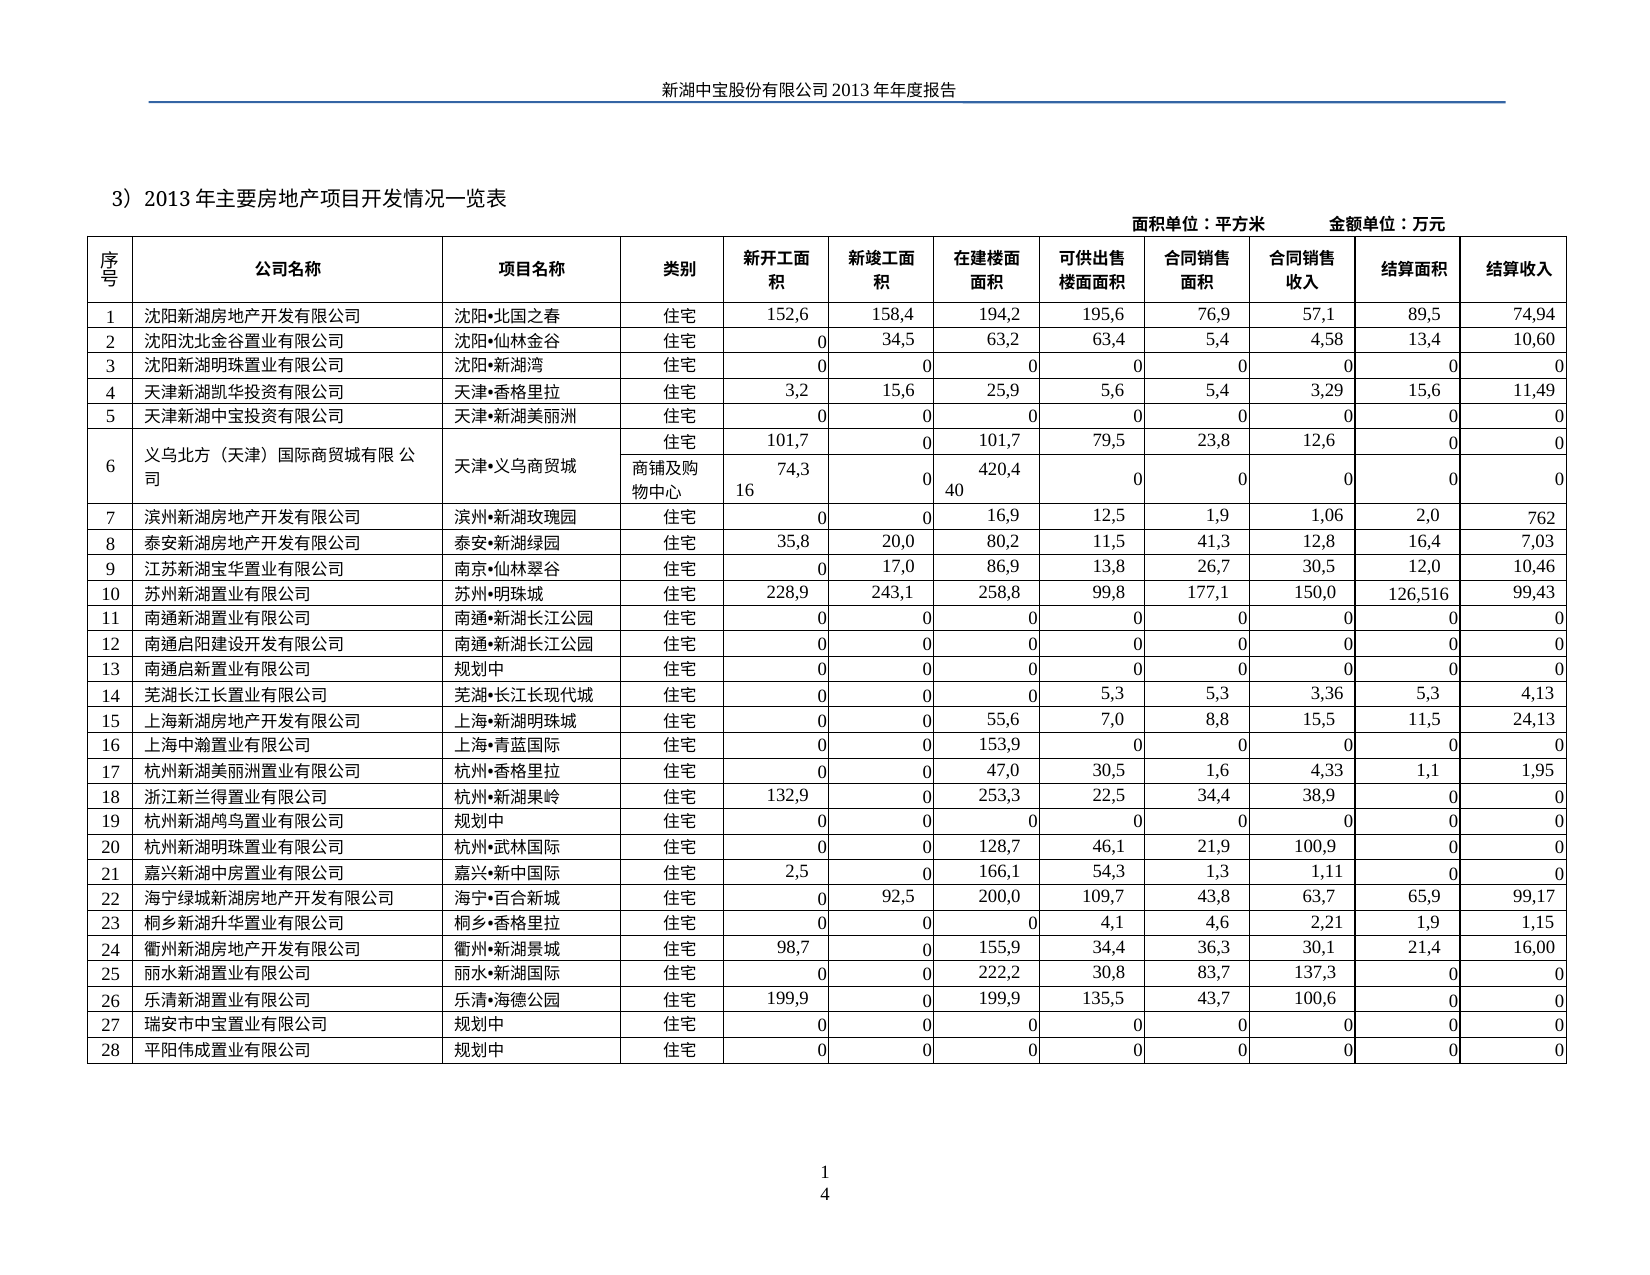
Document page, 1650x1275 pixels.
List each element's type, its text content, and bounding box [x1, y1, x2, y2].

table_cell 0 [934, 606, 1039, 630]
table_cell 住宅 [621, 379, 723, 403]
table_cell 420,440 [934, 455, 1039, 503]
table_cell 20 [88, 835, 132, 859]
table_cell 194,262 [934, 303, 1039, 327]
table_cell 199,993 [724, 987, 828, 1011]
table_cell 1,114 [1250, 860, 1354, 884]
table_cell 0 [724, 657, 828, 681]
table_cell 住宅 [621, 784, 723, 808]
table_cell 25 [88, 961, 132, 986]
table_cell 住宅 [621, 581, 723, 605]
table_cell 江苏新湖宝华置业有限公司 [133, 555, 442, 580]
table_cell 沈阳•北国之春 [443, 303, 620, 327]
table_cell 乐清新湖置业有限公司 [133, 987, 442, 1011]
table_cell 158,444 [829, 303, 933, 327]
table_cell 住宅 [621, 809, 723, 833]
table_cell 0 [934, 911, 1039, 935]
table_cell 28 [88, 1038, 132, 1063]
table_cell 南通新湖置业有限公司 [133, 606, 442, 630]
table_cell 南京•仙林翠谷 [443, 555, 620, 580]
table_cell 0 [724, 1012, 828, 1037]
table_cell 89,549 [1356, 303, 1459, 327]
table_cell 0 [1250, 657, 1354, 681]
table_cell 1,953 [1461, 759, 1566, 782]
table_cell 滨州新湖房地产开发有限公司 [133, 504, 442, 529]
table_cell 24,137 [1461, 707, 1566, 732]
table_cell 0 [829, 936, 933, 960]
table_cell 0 [934, 631, 1039, 656]
table_cell 22 [88, 885, 132, 909]
table_cell 16 [88, 733, 132, 757]
table_cell 上海•新湖明珠城 [443, 707, 620, 732]
table_cell 1,622 [1145, 759, 1249, 782]
table_header 结算收入 [1461, 237, 1566, 302]
table_cell 0 [829, 404, 933, 428]
table_cell 0 [829, 987, 933, 1011]
table_cell 0 [1145, 657, 1249, 681]
table_cell 30,199 [1250, 936, 1354, 960]
table_cell 住宅 [621, 911, 723, 935]
table_cell 0 [1461, 429, 1566, 454]
table_cell 98,768 [724, 936, 828, 960]
table_cell 住宅 [621, 707, 723, 732]
table_cell 住宅 [621, 885, 723, 909]
table_cell 沈阳新湖明珠置业有限公司 [133, 353, 442, 378]
table_cell 3,297 [1250, 379, 1354, 403]
table_cell 63,725 [1250, 885, 1354, 909]
table_cell 74,945 [1461, 303, 1566, 327]
table_cell 0 [724, 631, 828, 656]
table_cell 芜湖长江长置业有限公司 [133, 682, 442, 706]
table_cell 0 [1250, 631, 1354, 656]
table_cell 5,497 [1145, 379, 1249, 403]
table_cell 36,331 [1145, 936, 1249, 960]
table_cell 4,126 [1040, 911, 1144, 935]
table_cell 0 [1250, 455, 1354, 503]
table_cell 住宅 [621, 1012, 723, 1037]
table_cell 0 [1040, 404, 1144, 428]
table_cell 12,861 [1250, 530, 1354, 554]
table_cell 住宅 [621, 835, 723, 859]
table_cell 35,836 [724, 530, 828, 554]
table_cell 30,510 [1040, 759, 1144, 782]
table_cell 0 [1356, 733, 1459, 757]
table_cell 12,632 [1250, 429, 1354, 454]
table_cell 3,363 [1250, 682, 1354, 706]
table_cell 79,530 [1040, 429, 1144, 454]
table_cell 5,615 [1040, 379, 1144, 403]
table_cell 0 [1145, 1012, 1249, 1037]
table_cell 0 [1040, 631, 1144, 656]
table_cell 住宅 [621, 733, 723, 757]
table_cell 0 [1356, 835, 1459, 859]
table_cell 13 [88, 657, 132, 681]
table_cell 5,497 [1145, 328, 1249, 352]
table_cell 天津新湖中宝投资有限公司 [133, 404, 442, 428]
table_cell 4,581 [1250, 328, 1354, 352]
table_cell 23 [88, 911, 132, 935]
table_cell 商铺及购 物中心 [621, 455, 723, 503]
table_cell 0 [1145, 606, 1249, 630]
table_cell 0 [1461, 404, 1566, 428]
table_cell 0 [1250, 1038, 1354, 1063]
table_cell 0 [1461, 353, 1566, 378]
table_cell 0 [829, 961, 933, 986]
table_cell 0 [1356, 404, 1459, 428]
table_cell 0 [934, 809, 1039, 833]
table_header 类别 [621, 237, 723, 302]
table_cell 15 [88, 707, 132, 732]
table_cell 24 [88, 936, 132, 960]
table_cell 10 [88, 581, 132, 605]
table_cell 0 [1356, 987, 1459, 1011]
table_cell 21,922 [1145, 835, 1249, 859]
table_cell 0 [1040, 809, 1144, 833]
table_cell 0 [1145, 455, 1249, 503]
table_cell 0 [829, 504, 933, 529]
table_cell 13,882 [1040, 555, 1144, 580]
table_cell 258,867 [934, 581, 1039, 605]
table_cell 0 [724, 911, 828, 935]
table_cell 0 [1461, 631, 1566, 656]
table_cell 0 [829, 784, 933, 808]
table_cell 0 [724, 707, 828, 732]
table_cell 住宅 [621, 555, 723, 580]
table_cell 1,977 [1145, 504, 1249, 529]
table_cell 101,744 [724, 429, 828, 454]
table_cell 住宅 [621, 682, 723, 706]
table_cell 10,460 [1461, 555, 1566, 580]
table_cell 0 [829, 353, 933, 378]
table_cell 0 [1145, 733, 1249, 757]
table_cell 9 [88, 555, 132, 580]
table_cell 0 [829, 657, 933, 681]
table_cell 11,574 [1040, 530, 1144, 554]
table_cell 0 [724, 733, 828, 757]
table_cell 41,330 [1145, 530, 1249, 554]
table_cell 14 [88, 682, 132, 706]
table_cell 101,744 [934, 429, 1039, 454]
table_cell 规划中 [443, 1012, 620, 1037]
table_cell 0 [1356, 455, 1459, 503]
table_cell 26,706 [1145, 555, 1249, 580]
table_cell 杭州•新湖果岭 [443, 784, 620, 808]
table_cell 义乌北方（天津）国际商贸城有限 公司 [133, 429, 442, 503]
table_cell 沈阳•仙林金谷 [443, 328, 620, 352]
table_cell 衢州新湖房地产开发有限公司 [133, 936, 442, 960]
table_cell 0 [1145, 353, 1249, 378]
table_cell 7,037 [1461, 530, 1566, 554]
table_cell 0 [829, 682, 933, 706]
table_cell 0 [829, 835, 933, 859]
table_cell 0 [1461, 860, 1566, 884]
table_cell 0 [724, 885, 828, 909]
table_cell 2,059 [1356, 504, 1459, 529]
table_cell 0 [1250, 1012, 1354, 1037]
table_cell 住宅 [621, 504, 723, 529]
table_cell 57,138 [1250, 303, 1354, 327]
table_cell 1,350 [1145, 860, 1249, 884]
table_cell 7 [88, 504, 132, 529]
table_header 项目名称 [443, 237, 620, 302]
table_cell 沈阳沈北金谷置业有限公司 [133, 328, 442, 352]
table_cell 1 [88, 303, 132, 327]
table_cell 0 [1040, 455, 1144, 503]
table_cell 0 [724, 504, 828, 529]
table_cell 苏州新湖置业有限公司 [133, 581, 442, 605]
table_cell 99,173 [1461, 885, 1566, 909]
table_cell 86,923 [934, 555, 1039, 580]
table_cell 2,510 [724, 860, 828, 884]
table_cell 0 [1461, 1012, 1566, 1037]
table_cell 5,387 [1040, 682, 1144, 706]
table_cell 0 [724, 555, 828, 580]
table_cell 南通•新湖长江公园 [443, 631, 620, 656]
table_cell 规划中 [443, 657, 620, 681]
table_cell 55,669 [934, 707, 1039, 732]
table_cell 丽水•新湖国际 [443, 961, 620, 986]
table_cell 南通•新湖长江公园 [443, 606, 620, 630]
table_cell 228,987 [724, 581, 828, 605]
table_cell 0 [1461, 606, 1566, 630]
table_cell 0 [1250, 606, 1354, 630]
table_cell 100,940 [1250, 835, 1354, 859]
table_cell 0 [829, 606, 933, 630]
table_cell 43,760 [1145, 987, 1249, 1011]
table_cell 住宅 [621, 936, 723, 960]
table_cell 54,332 [1040, 860, 1144, 884]
table_header 可供出售 楼面面积 [1040, 237, 1144, 302]
table_cell 0 [829, 455, 933, 503]
table_cell 83,787 [1145, 961, 1249, 986]
table_cell 15,524 [1250, 707, 1354, 732]
table_cell 天津•新湖美丽洲 [443, 404, 620, 428]
table_cell 天津•义乌商贸城 [443, 429, 620, 503]
table_cell 4 [88, 379, 132, 403]
table_cell 17,005 [829, 555, 933, 580]
table_cell 12,535 [1040, 504, 1144, 529]
table_cell 43,811 [1145, 885, 1249, 909]
table_cell 0 [1461, 961, 1566, 986]
table_cell 乐清•海德公园 [443, 987, 620, 1011]
table_cell 芜湖•长江长现代城 [443, 682, 620, 706]
table_cell 3 [88, 353, 132, 378]
table_cell 住宅 [621, 860, 723, 884]
table_cell 0 [829, 759, 933, 782]
table_cell 762 [1461, 504, 1566, 529]
table_cell 0 [724, 328, 828, 352]
table_cell 杭州•武林国际 [443, 835, 620, 859]
table_cell 13,466 [1356, 328, 1459, 352]
table_cell 199,993 [934, 987, 1039, 1011]
table_cell 0 [1040, 606, 1144, 630]
table_cell 21 [88, 860, 132, 884]
table_cell 5 [88, 404, 132, 428]
table_cell 15,692 [1356, 379, 1459, 403]
table_cell 住宅 [621, 1038, 723, 1063]
table_cell 住宅 [621, 759, 723, 782]
table_cell 0 [829, 707, 933, 732]
table_cell 杭州新湖鸬鸟置业有限公司 [133, 809, 442, 833]
table_cell 0 [934, 1012, 1039, 1037]
table_cell 0 [724, 1038, 828, 1063]
table_cell 4,330 [1250, 759, 1354, 782]
table_cell 住宅 [621, 429, 723, 454]
table_cell 0 [829, 860, 933, 884]
table_header 新开工面 积 [724, 237, 828, 302]
table_cell 5,329 [1356, 682, 1459, 706]
table_cell 0 [724, 809, 828, 833]
table_cell 海宁绿城新湖房地产开发有限公司 [133, 885, 442, 909]
table_cell 住宅 [621, 631, 723, 656]
table_cell 0 [1356, 631, 1459, 656]
table_cell 0 [1356, 961, 1459, 986]
table_cell 0 [724, 404, 828, 428]
table_cell 住宅 [621, 606, 723, 630]
table_cell 26 [88, 987, 132, 1011]
table_cell 天津•香格里拉 [443, 379, 620, 403]
table_cell 泰安•新湖绿园 [443, 530, 620, 554]
table_cell 2 [88, 328, 132, 352]
table_cell 杭州新湖美丽洲置业有限公司 [133, 759, 442, 782]
table_cell 0 [724, 682, 828, 706]
table_cell 0 [934, 404, 1039, 428]
table_cell 7,010 [1040, 707, 1144, 732]
table_cell 0 [1461, 987, 1566, 1011]
table_cell 0 [1040, 353, 1144, 378]
table_cell 0 [1040, 733, 1144, 757]
table_cell 132,959 [724, 784, 828, 808]
table_cell 109,748 [1040, 885, 1144, 909]
table_cell 222,260 [934, 961, 1039, 986]
table_cell 0 [829, 1038, 933, 1063]
table_cell 3,252 [724, 379, 828, 403]
table_cell 0 [1356, 657, 1459, 681]
table_cell 浙江新兰得置业有限公司 [133, 784, 442, 808]
table_cell 住宅 [621, 961, 723, 986]
table_cell 0 [1461, 1038, 1566, 1063]
table_cell 19 [88, 809, 132, 833]
table_cell 0 [934, 353, 1039, 378]
table_cell 泰安新湖房地产开发有限公司 [133, 530, 442, 554]
table_cell 丽水新湖置业有限公司 [133, 961, 442, 986]
table_cell 17 [88, 759, 132, 782]
table_cell 22,535 [1040, 784, 1144, 808]
table_cell 0 [724, 759, 828, 782]
table_cell 153,921 [934, 733, 1039, 757]
table_cell 0 [1250, 733, 1354, 757]
table_cell 沈阳•新湖湾 [443, 353, 620, 378]
table_cell 0 [724, 961, 828, 986]
table_cell 0 [1356, 860, 1459, 884]
table_cell 住宅 [621, 404, 723, 428]
table_cell 99,431 [1461, 581, 1566, 605]
table_cell 11 [88, 606, 132, 630]
table_cell 27 [88, 1012, 132, 1037]
table_cell 杭州新湖明珠置业有限公司 [133, 835, 442, 859]
table_cell 12 [88, 631, 132, 656]
table_cell 12,092 [1356, 555, 1459, 580]
table_cell 0 [1356, 809, 1459, 833]
table_cell 65,994 [1356, 885, 1459, 909]
table_cell 杭州•香格里拉 [443, 759, 620, 782]
table_cell 15,633 [829, 379, 933, 403]
table_header 公司名称 [133, 237, 442, 302]
table_cell 20,078 [829, 530, 933, 554]
table_cell 0 [829, 1012, 933, 1037]
table_cell 0 [1356, 1012, 1459, 1037]
table_cell 152,649 [724, 303, 828, 327]
table_cell 衢州•新湖景城 [443, 936, 620, 960]
table_cell 16,001 [1461, 936, 1566, 960]
table_cell 0 [829, 631, 933, 656]
table_cell 海宁•百合新城 [443, 885, 620, 909]
table_cell 4,130 [1461, 682, 1566, 706]
table_cell 0 [1250, 404, 1354, 428]
table_cell 0 [1356, 353, 1459, 378]
table_cell 46,161 [1040, 835, 1144, 859]
table_cell 34,565 [829, 328, 933, 352]
table_cell 0 [1040, 1012, 1144, 1037]
table_cell 30,538 [1250, 555, 1354, 580]
table_cell 63,289 [934, 328, 1039, 352]
table_cell 住宅 [621, 657, 723, 681]
table_cell 桐乡•香格里拉 [443, 911, 620, 935]
table_cell 11,499 [1461, 379, 1566, 403]
table_cell 2,210 [1250, 911, 1354, 935]
text 面积单位：平方米 金额单位：万元 [1132, 213, 1601, 236]
table_cell 47,085 [934, 759, 1039, 782]
table_cell 0 [724, 353, 828, 378]
table_cell 1,155 [1461, 911, 1566, 935]
table_cell 177,163 [1145, 581, 1249, 605]
table_cell 253,348 [934, 784, 1039, 808]
table_cell 0 [1356, 1038, 1459, 1063]
table_cell 34,401 [1040, 936, 1144, 960]
table_cell 4,607 [1145, 911, 1249, 935]
text 3）2013年主要房地产项目开发情况一览表 [53, 184, 1601, 213]
table_cell 0 [934, 657, 1039, 681]
table_header 在建楼面 面积 [934, 237, 1039, 302]
table_cell 0 [829, 911, 933, 935]
table_cell 住宅 [621, 353, 723, 378]
table_cell 0 [1356, 606, 1459, 630]
table_cell 99,839 [1040, 581, 1144, 605]
table_cell 137,386 [1250, 961, 1354, 986]
table_header 合同销售 面积 [1145, 237, 1249, 302]
table_cell 0 [1250, 809, 1354, 833]
table_cell 0 [724, 835, 828, 859]
table_cell 11,529 [1356, 707, 1459, 732]
table_cell 0 [829, 733, 933, 757]
table_cell 天津新湖凯华投资有限公司 [133, 379, 442, 403]
table_cell 0 [1461, 455, 1566, 503]
table_cell 16,415 [1356, 530, 1459, 554]
table_cell 沈阳新湖房地产开发有限公司 [133, 303, 442, 327]
table_cell 瑞安市中宝置业有限公司 [133, 1012, 442, 1037]
table_cell 0 [1145, 1038, 1249, 1063]
table_cell 30,865 [1040, 961, 1144, 986]
table_cell 25,944 [934, 379, 1039, 403]
table_cell 18 [88, 784, 132, 808]
table_cell 0 [829, 809, 933, 833]
table_cell 8,853 [1145, 707, 1249, 732]
table_cell 嘉兴新湖中房置业有限公司 [133, 860, 442, 884]
table_cell 住宅 [621, 530, 723, 554]
table_cell 23,875 [1145, 429, 1249, 454]
table_cell 0 [1250, 353, 1354, 378]
table_cell 0 [1145, 404, 1249, 428]
table_cell 住宅 [621, 987, 723, 1011]
table_cell 嘉兴•新中国际 [443, 860, 620, 884]
table_cell 上海•青蓝国际 [443, 733, 620, 757]
table_cell 平阳伟成置业有限公司 [133, 1038, 442, 1063]
table_cell 128,741 [934, 835, 1039, 859]
table_cell 0 [1461, 835, 1566, 859]
table_cell 155,922 [934, 936, 1039, 960]
table_cell 195,647 [1040, 303, 1144, 327]
table_cell 0 [1461, 809, 1566, 833]
table_header 新竣工面 积 [829, 237, 933, 302]
table_cell 6 [88, 429, 132, 503]
table_cell 滨州•新湖玫瑰园 [443, 504, 620, 529]
table_cell 上海新湖房地产开发有限公司 [133, 707, 442, 732]
table_cell 0 [724, 606, 828, 630]
table_cell 126,516 [1356, 581, 1459, 605]
table_cell 0 [829, 429, 933, 454]
table_cell 南通启阳建设开发有限公司 [133, 631, 442, 656]
table_cell 8 [88, 530, 132, 554]
table_cell 38,914 [1250, 784, 1354, 808]
table_header 结算面积 [1356, 237, 1459, 302]
table_cell 34,459 [1145, 784, 1249, 808]
table_cell 5,350 [1145, 682, 1249, 706]
table_header 序号 [88, 237, 132, 302]
table_cell 0 [934, 682, 1039, 706]
table_cell 桐乡新湖升华置业有限公司 [133, 911, 442, 935]
table_cell 0 [1461, 657, 1566, 681]
table_cell 上海中瀚置业有限公司 [133, 733, 442, 757]
table_cell 1,066 [1250, 504, 1354, 529]
table_cell 0 [1145, 809, 1249, 833]
table_cell 10,604 [1461, 328, 1566, 352]
table_cell 0 [1356, 784, 1459, 808]
table_cell 200,052 [934, 885, 1039, 909]
table_cell 100,648 [1250, 987, 1354, 1011]
table_cell 243,171 [829, 581, 933, 605]
table_cell 0 [1040, 657, 1144, 681]
table_cell 135,599 [1040, 987, 1144, 1011]
table_cell 0 [934, 1038, 1039, 1063]
table_cell 规划中 [443, 1038, 620, 1063]
table_cell 0 [1461, 784, 1566, 808]
table_cell 1,972 [1356, 911, 1459, 935]
table_cell 80,281 [934, 530, 1039, 554]
table_cell 住宅 [621, 328, 723, 352]
table_cell 16,955 [934, 504, 1039, 529]
table_cell 21,445 [1356, 936, 1459, 960]
table_cell 166,143 [934, 860, 1039, 884]
table_cell 苏州•明珠城 [443, 581, 620, 605]
table_cell 63,484 [1040, 328, 1144, 352]
table_cell 74,316 [724, 455, 828, 503]
table_cell 0 [1040, 1038, 1144, 1063]
table_cell 150,041 [1250, 581, 1354, 605]
table_header 合同销售 收入 [1250, 237, 1354, 302]
table_cell 92,589 [829, 885, 933, 909]
table_cell 住宅 [621, 303, 723, 327]
table_cell 0 [1356, 429, 1459, 454]
table_cell 1,160 [1356, 759, 1459, 782]
table_cell 76,943 [1145, 303, 1249, 327]
table_cell 规划中 [443, 809, 620, 833]
table_cell 南通启新置业有限公司 [133, 657, 442, 681]
table_cell 0 [1145, 631, 1249, 656]
table_cell 0 [1461, 733, 1566, 757]
